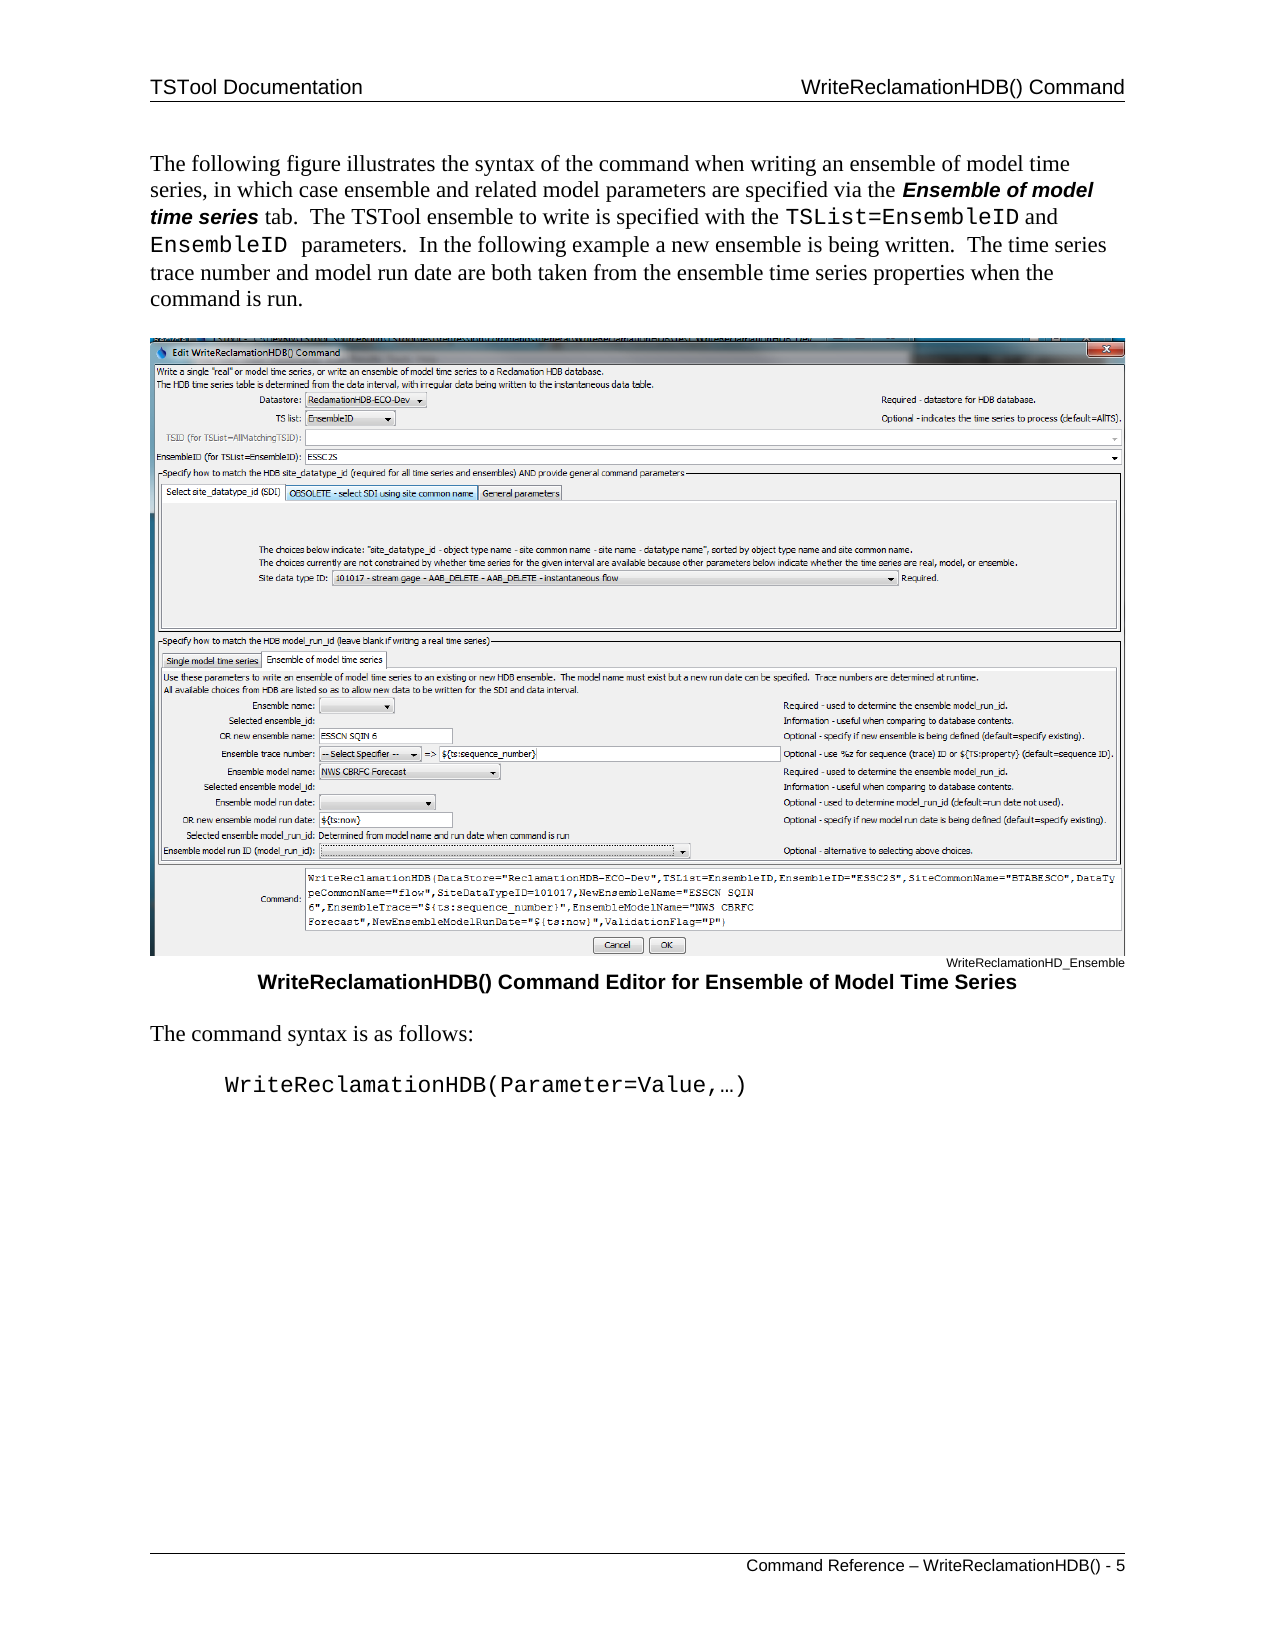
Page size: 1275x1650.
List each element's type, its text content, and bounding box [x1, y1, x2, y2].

title WriteReclamationHDB() Command Editor for Ensemble of Model Time Series [150, 970, 1125, 994]
text WriteReclamationHD_Ensemble [150, 956, 1125, 970]
text The command syntax is as follows: [150, 1020, 1125, 1047]
text The following figure illustrates the syntax of the command when writing an ensemble of model time series, in which case ensemble and related model parameters are specified via the Ensemble of model time series tab. The TSTool ensemble to write is specified with the TSList=EnsembleID and EnsembleID parameters. In the following example a new ensemble is being written. The time series trace number and model run date are both taken from the ensemble time series properties when the command is run. [150, 150, 1125, 312]
text WriteReclamationHDB(Parameter=Value,…) [225, 1073, 1125, 1099]
picture [150, 338, 1125, 956]
